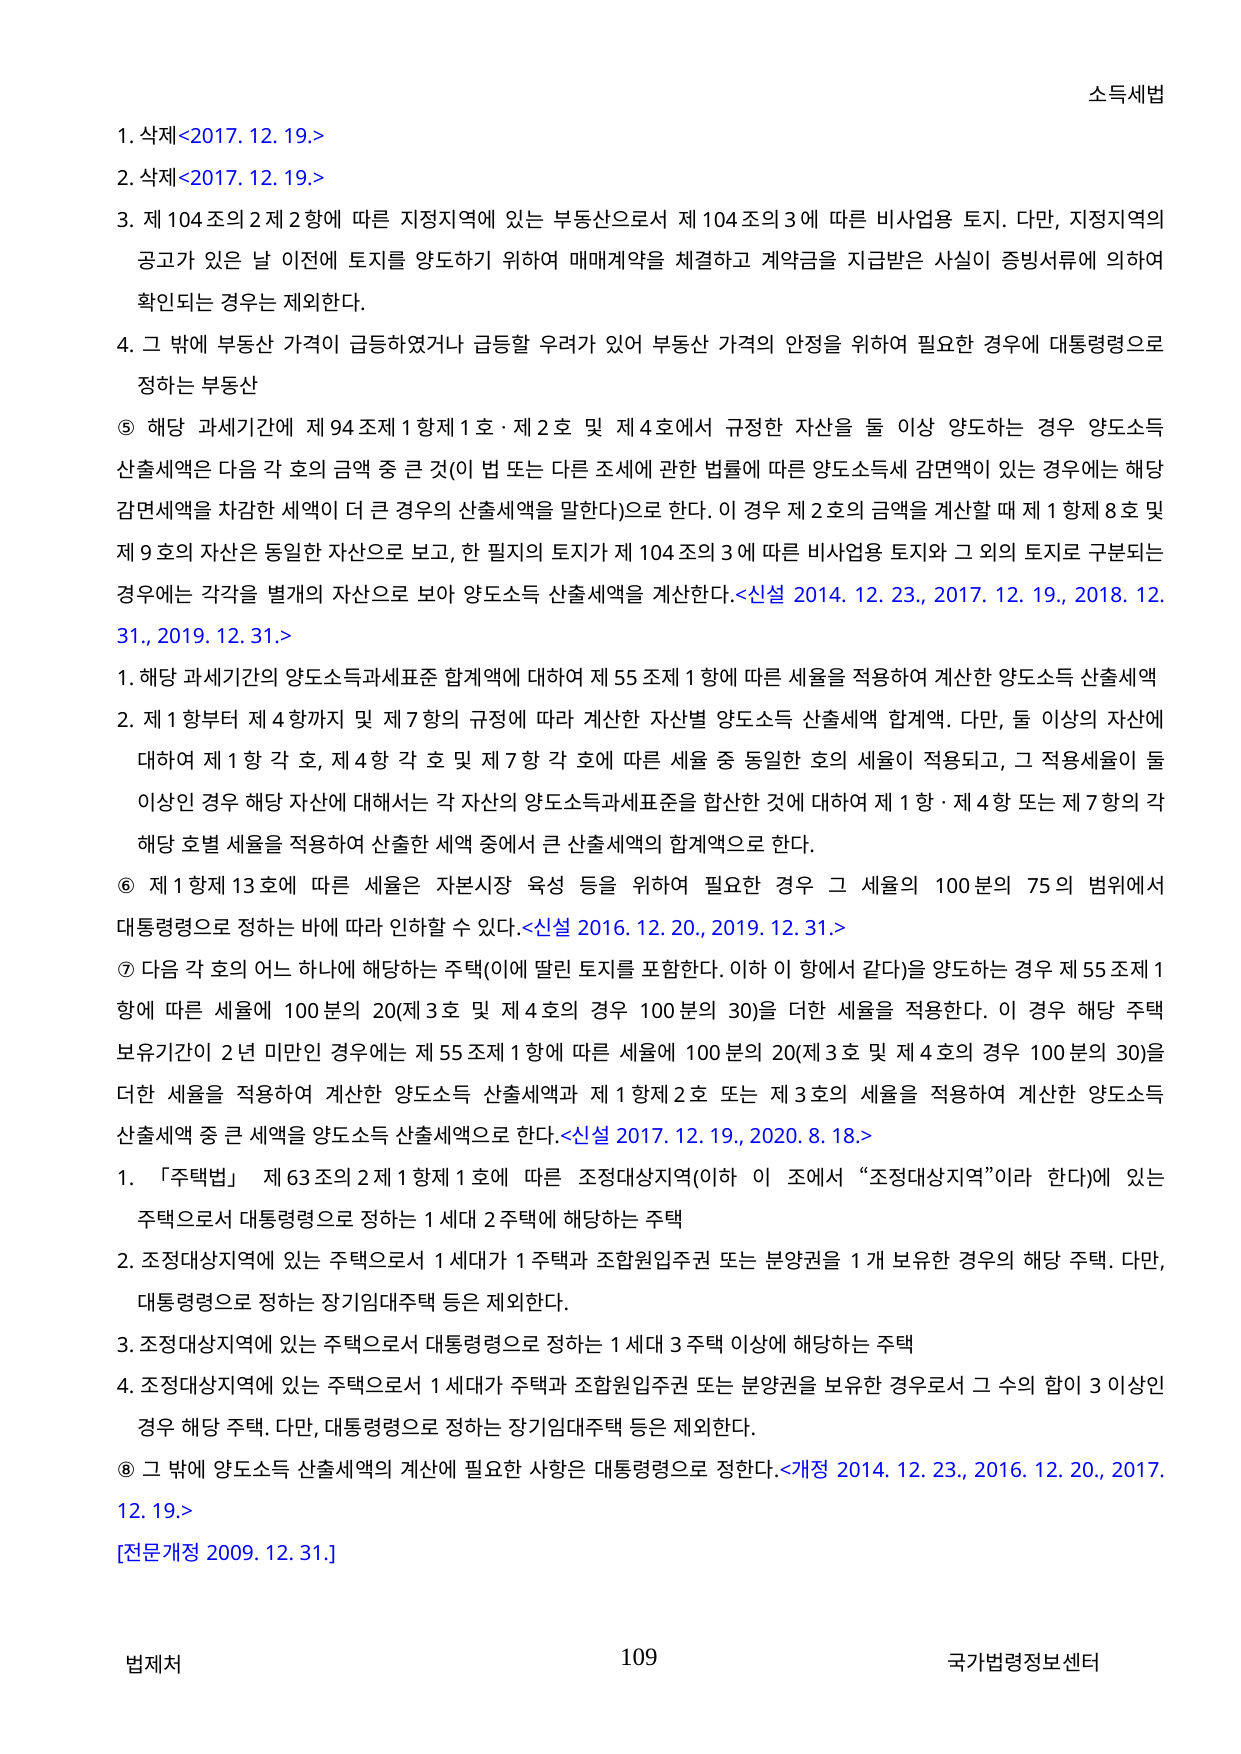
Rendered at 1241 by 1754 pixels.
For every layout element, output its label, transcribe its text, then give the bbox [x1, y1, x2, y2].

text 3. 제104조의2제2항에 따른 지정지역에 있는 부동산으로서 제104조의3에 따른 비사업용 토지. 다만, 지정지역의 공고가 있은 날 이전에 토지를 양도하기 위하여 매매계약을 체결하고 계약금을 지급받은 사실이 증빙서류에 의하여 확인되는 경우는 제외한다. [117, 192, 1165, 317]
text 1. 삭제<2017. 12. 19.> [117, 108, 1165, 150]
text 4. 그 밖에 부동산 가격이 급등하였거나 급등할 우려가 있어 부동산 가격의 안정을 위하여 필요한 경우에 대통령령으로 정하는 부동산 [117, 317, 1165, 400]
text 3. 조정대상지역에 있는 주택으로서 대통령령으로 정하는 1세대 3주택 이상에 해당하는 주택 [117, 1317, 1165, 1358]
text 4. 조정대상지역에 있는 주택으로서 1세대가 주택과 조합원입주권 또는 분양권을 보유한 경우로서 그 수의 합이 3 이상인 경우 해당 주택. 다만, 대통령령으로 정하는 장기임대주택 등은 제외한다. [117, 1358, 1165, 1442]
text 2. 조정대상지역에 있는 주택으로서 1세대가 1주택과 조합원입주권 또는 분양권을 1개 보유한 경우의 해당 주택. 다만, 대통령령으로 정하는 장기임대주택 등은 제외한다. [117, 1233, 1165, 1317]
text 2. 삭제<2017. 12. 19.> [117, 150, 1165, 192]
text [전문개정 2009. 12. 31.] [117, 1525, 1165, 1567]
text 1. 「주택법」 제63조의2제1항제1호에 따른 조정대상지역(이하 이 조에서 “조정대상지역”이라 한다)에 있는 주택으로서 대통령령으로 정하는 1세대 2주택에 해당하는 주택 [117, 1150, 1165, 1233]
text 1. 해당 과세기간의 양도소득과세표준 합계액에 대하여 제55조제1항에 따른 세율을 적용하여 계산한 양도소득 산출세액 [117, 650, 1165, 692]
text ⑦ 다음 각 호의 어느 하나에 해당하는 주택(이에 딸린 토지를 포함한다. 이하 이 항에서 같다)을 양도하는 경우 제55조제1항에 따른 세율에 100분의 20(제3호 및 제4호의 경우 100분의 30)을 더한 세율을 적용한다. 이 경우 해당 주택 보유기간이 2년 미만인 경우에는 제55조제1항에 따른 세율에 100분의 20(제3호 및 제4호의 경우 100분의 30)을 더한 세율을 적용하여 계산한 양도소득 산출세액과 제1항제2호 또는 제3호의 세율을 적용하여 계산한 양도소득 산출세액 중 큰 세액을 양도소득 산출세액으로 한다.<신설 2017. 12. 19., 2020. 8. 18.> [117, 942, 1165, 1150]
text ⑧ 그 밖에 양도소득 산출세액의 계산에 필요한 사항은 대통령령으로 정한다.<개정 2014. 12. 23., 2016. 12. 20., 2017. 12. 19.> [117, 1442, 1165, 1525]
text 2. 제1항부터 제4항까지 및 제7항의 규정에 따라 계산한 자산별 양도소득 산출세액 합계액. 다만, 둘 이상의 자산에 대하여 제1항 각 호, 제4항 각 호 및 제7항 각 호에 따른 세율 중 동일한 호의 세율이 적용되고, 그 적용세율이 둘 이상인 경우 해당 자산에 대해서는 각 자산의 양도소득과세표준을 합산한 것에 대하여 제1항ㆍ제4항 또는 제7항의 각 해당 호별 세율을 적용하여 산출한 세액 중에서 큰 산출세액의 합계액으로 한다. [117, 692, 1165, 858]
text ⑤ 해당 과세기간에 제94조제1항제1호ㆍ제2호 및 제4호에서 규정한 자산을 둘 이상 양도하는 경우 양도소득 산출세액은 다음 각 호의 금액 중 큰 것(이 법 또는 다른 조세에 관한 법률에 따른 양도소득세 감면액이 있는 경우에는 해당 감면세액을 차감한 세액이 더 큰 경우의 산출세액을 말한다)으로 한다. 이 경우 제2호의 금액을 계산할 때 제1항제8호 및 제9호의 자산은 동일한 자산으로 보고, 한 필지의 토지가 제104조의3에 따른 비사업용 토지와 그 외의 토지로 구분되는 경우에는 각각을 별개의 자산으로 보아 양도소득 산출세액을 계산한다.<신설 2014. 12. 23., 2017. 12. 19., 2018. 12. 31., 2019. 12. 31.> [117, 400, 1165, 650]
text ⑥ 제1항제13호에 따른 세율은 자본시장 육성 등을 위하여 필요한 경우 그 세율의 100분의 75의 범위에서 대통령령으로 정하는 바에 따라 인하할 수 있다.<신설 2016. 12. 20., 2019. 12. 31.> [117, 858, 1165, 942]
